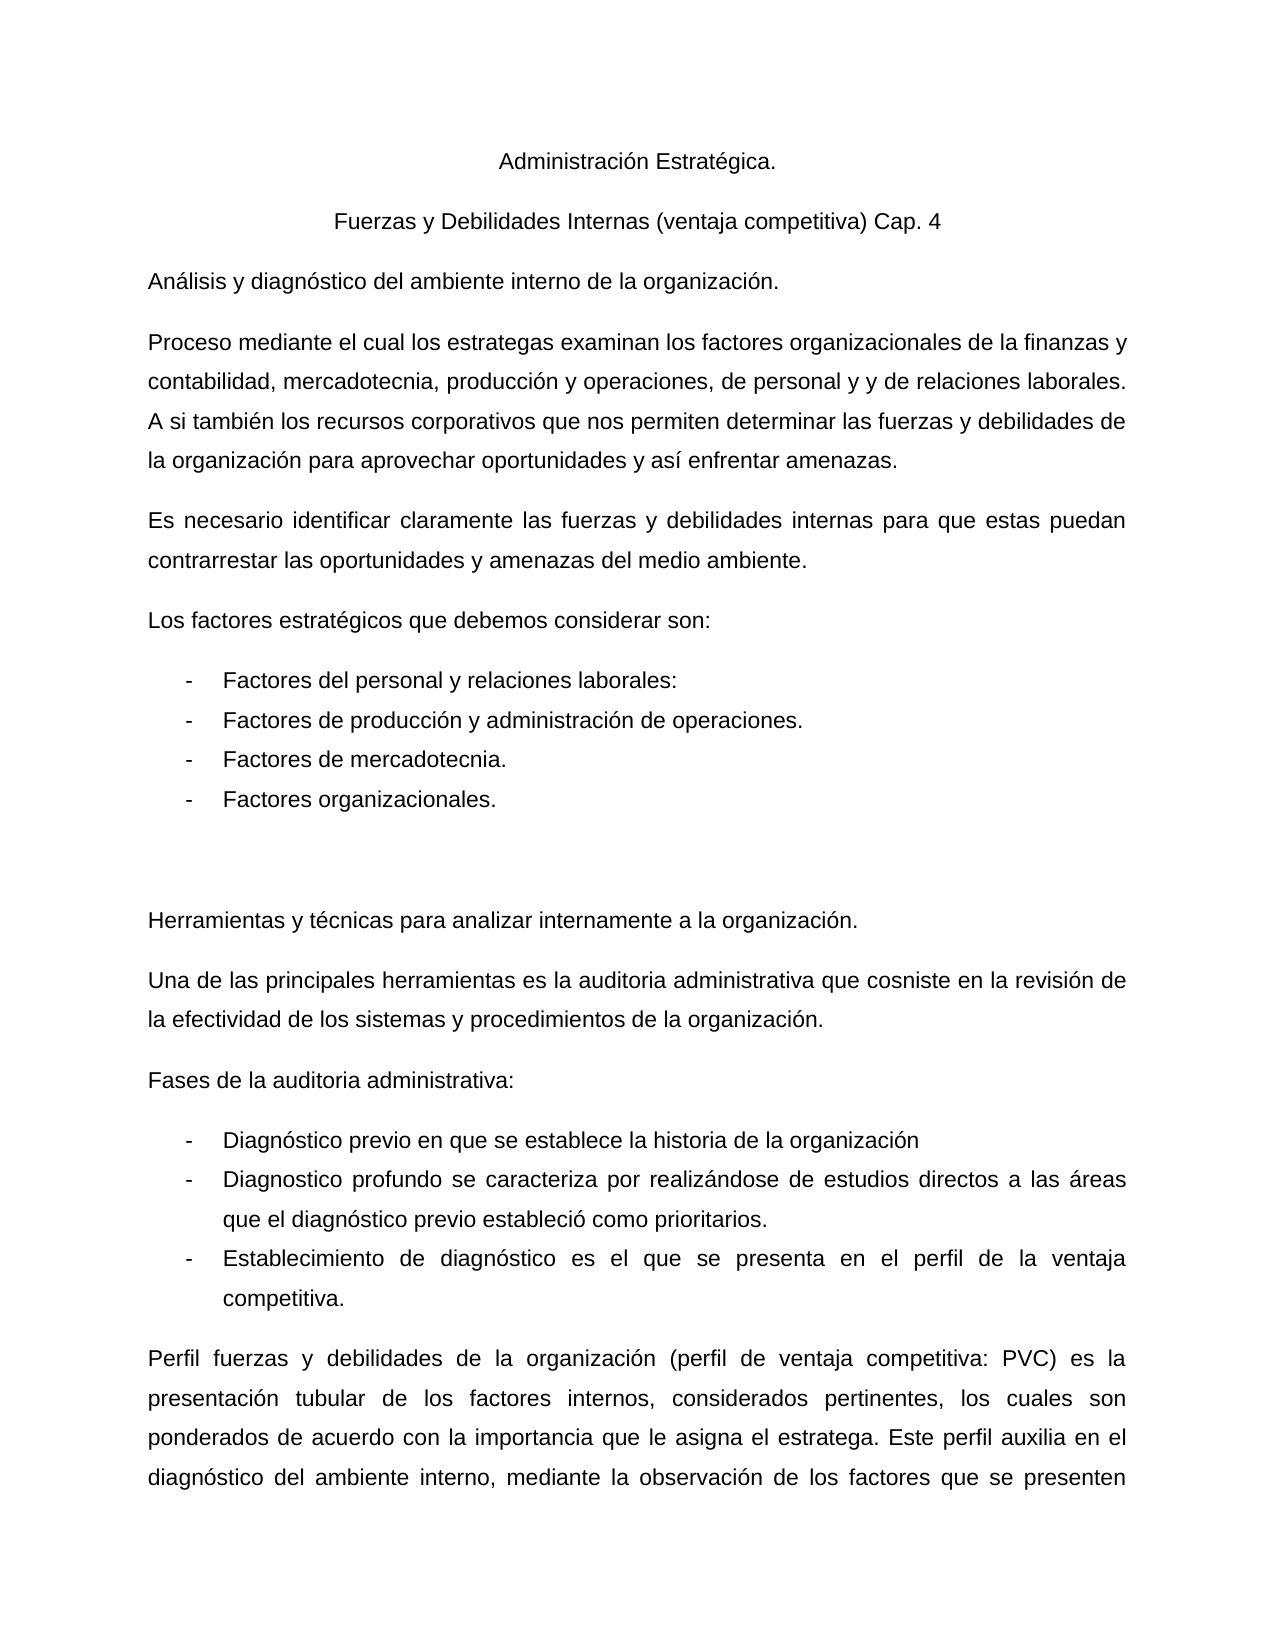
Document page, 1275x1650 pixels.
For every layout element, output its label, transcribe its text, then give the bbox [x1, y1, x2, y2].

text Análisis y diagnóstico del ambiente interno de la organización. [148, 268, 1127, 295]
list Establecimiento de diagnóstico es el que se presenta en el perfil de la ventaja competitiva. [185, 1245, 1127, 1311]
list Factores organizacionales. [185, 786, 1127, 812]
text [148, 1345, 1127, 1490]
list Factores de mercadotecnia. [185, 746, 1127, 773]
text Herramientas y técnicas para analizar internamente a la organización. [148, 907, 1127, 933]
text Administración Estratégica. [148, 148, 1127, 174]
list Factores de producción y administración de operaciones. [185, 707, 1127, 733]
text Fases de la auditoria administrativa: [148, 1067, 1127, 1093]
list Diagnóstico previo en que se establece la historia de la organización [185, 1127, 1127, 1153]
list Factores del personal y relaciones laborales: [185, 667, 1127, 694]
text Es necesario identificar claramente las fuerzas y debilidades internas para que estas puedan contrarrestar las oportunidades y amenazas del medio ambiente. [148, 507, 1127, 573]
text Fuerzas y Debilidades Internas (ventaja competitiva) Cap. 4 [148, 208, 1127, 234]
text Proceso mediante el cual los estrategas examinan los factores organizacionales de la finanzas y contabilidad, mercadotecnia, producción y operaciones, de personal y y de relaciones laborales. A si también los recursos corporativos que nos permiten determinar las fuerzas y debilidades de la organización para aprovechar oportunidades y así enfrentar amenazas. [148, 329, 1127, 473]
text Los factores estratégicos que debemos considerar son: [148, 607, 1127, 633]
text Una de las principales herramientas es la auditoria administrativa que cosniste en la revisión de la efectividad de los sistemas y procedimientos de la organización. [148, 967, 1127, 1033]
list Diagnostico profundo se caracteriza por realizándose de estudios directos a las áreas que el diagnóstico previo estableció como prioritarios. [185, 1166, 1127, 1232]
